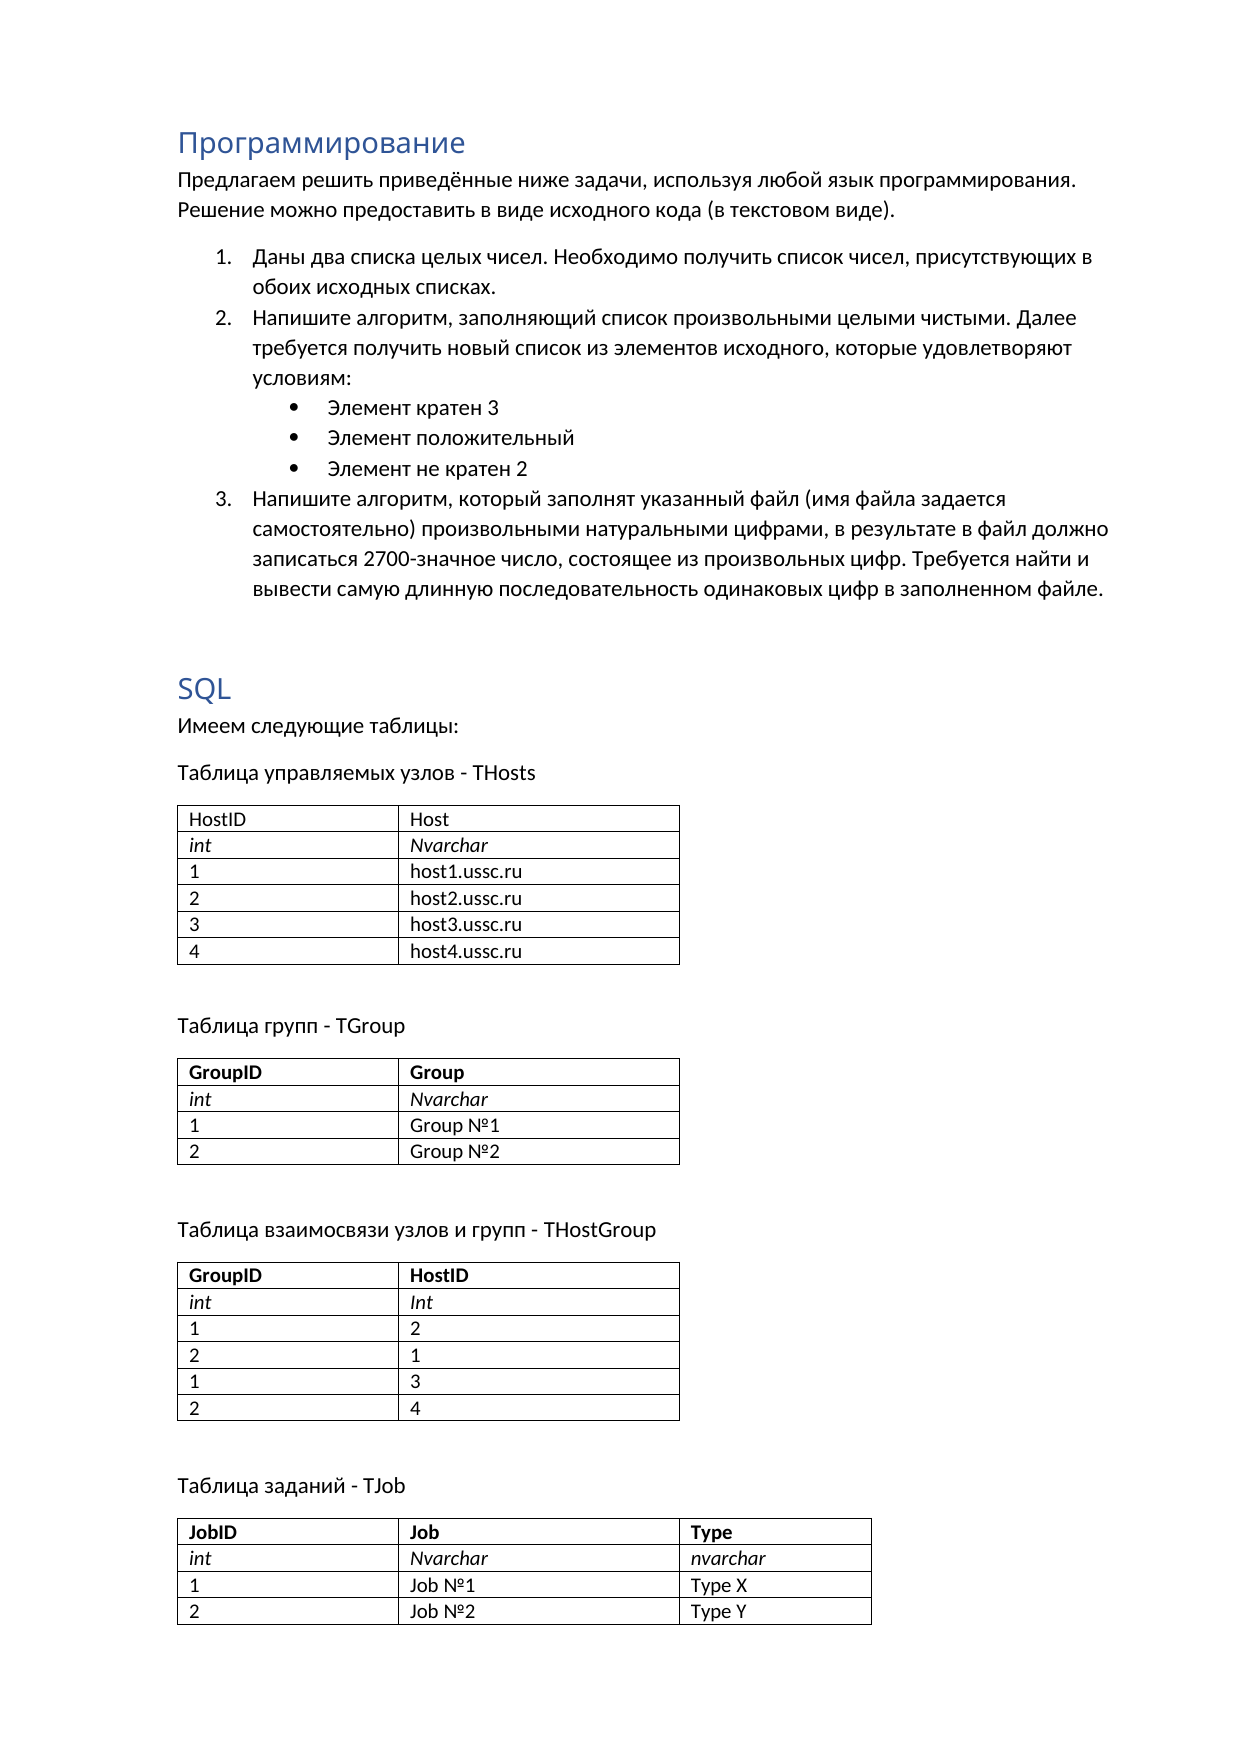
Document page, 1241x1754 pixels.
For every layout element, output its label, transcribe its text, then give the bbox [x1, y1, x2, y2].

table_cell 1 [399, 1342, 679, 1367]
table_cell Nvarchar [399, 832, 679, 858]
text Таблица управляемых узлов - THosts [177, 758, 1152, 786]
table_cell Nvarchar [399, 1086, 679, 1111]
table_cell 2 [178, 1395, 398, 1420]
list Элемент кратен 3 [290, 393, 1152, 421]
table_cell 1 [178, 1572, 398, 1597]
table_header Type [680, 1519, 871, 1544]
list Даны два списка целых чисел. Необходимо получить список чисел, присутствующих в обоих исходных списках. [215, 242, 1152, 300]
table_cell 2 [178, 885, 398, 911]
table_cell host2.ussc.ru [399, 885, 679, 911]
table_header Host [399, 806, 679, 831]
table_cell int [178, 1545, 398, 1571]
table_cell int [178, 1289, 398, 1314]
table_cell 3 [178, 912, 398, 937]
table_cell Job №2 [399, 1598, 679, 1624]
table_header Job [399, 1519, 679, 1544]
table_cell 4 [399, 1395, 679, 1420]
table_cell 2 [178, 1342, 398, 1367]
table_cell 2 [399, 1316, 679, 1341]
table_cell Nvarchar [399, 1545, 679, 1571]
text Таблица групп - TGroup [177, 1011, 1152, 1039]
table_header GroupID [178, 1059, 398, 1085]
table_cell int [178, 1086, 398, 1111]
list Напишите алгоритм, заполняющий список произвольными целыми чистыми. Далее требуется получить новый список из элементов исходного, которые удовлетворяют условиям: [215, 303, 1152, 391]
list Элемент не кратен 2 [290, 454, 1152, 482]
subtitle SQL [177, 668, 1152, 708]
table_cell Job №1 [399, 1572, 679, 1597]
table_cell int [178, 832, 398, 858]
table_cell Group №2 [399, 1139, 679, 1164]
table_cell Type X [680, 1572, 871, 1597]
text Предлагаем решить приведённые ниже задачи, используя любой язык программирования. Решение можно предоставить в виде исходного кода (в текстовом виде). [177, 165, 1152, 223]
table_cell host1.ussc.ru [399, 859, 679, 884]
table_cell host3.ussc.ru [399, 912, 679, 937]
table_cell Group №1 [399, 1112, 679, 1138]
table_cell nvarchar [680, 1545, 871, 1571]
table_cell Int [399, 1289, 679, 1314]
table_header GroupID [178, 1263, 398, 1288]
table_header JobID [178, 1519, 398, 1544]
text Таблица взаимосвязи узлов и групп - THostGroup [177, 1215, 1152, 1243]
table_cell 2 [178, 1139, 398, 1164]
table_cell 3 [399, 1369, 679, 1394]
table_cell Type Y [680, 1598, 871, 1624]
table_header HostID [178, 806, 398, 831]
list Элемент положительный [290, 423, 1152, 451]
subtitle Программирование [177, 122, 1152, 162]
table_header HostID [399, 1263, 679, 1288]
list Напишите алгоритм, который заполнят указанный файл (имя файла задается самостоятельно) произвольными натуральными цифрами, в результате в файл должно записаться 2700-значное число, состоящее из произвольных цифр. Требуется найти и вывести самую длинную последовательность одинаковых цифр в заполненном файле. [215, 484, 1152, 602]
text Таблица заданий - TJob [177, 1471, 1152, 1499]
table_cell 1 [178, 859, 398, 884]
table_cell 1 [178, 1369, 398, 1394]
table_cell 4 [178, 938, 398, 963]
table_cell 2 [178, 1598, 398, 1624]
table_cell 1 [178, 1316, 398, 1341]
text Имеем следующие таблицы: [177, 711, 1152, 739]
table_cell host4.ussc.ru [399, 938, 679, 963]
table_cell 1 [178, 1112, 398, 1138]
table_header Group [399, 1059, 679, 1085]
